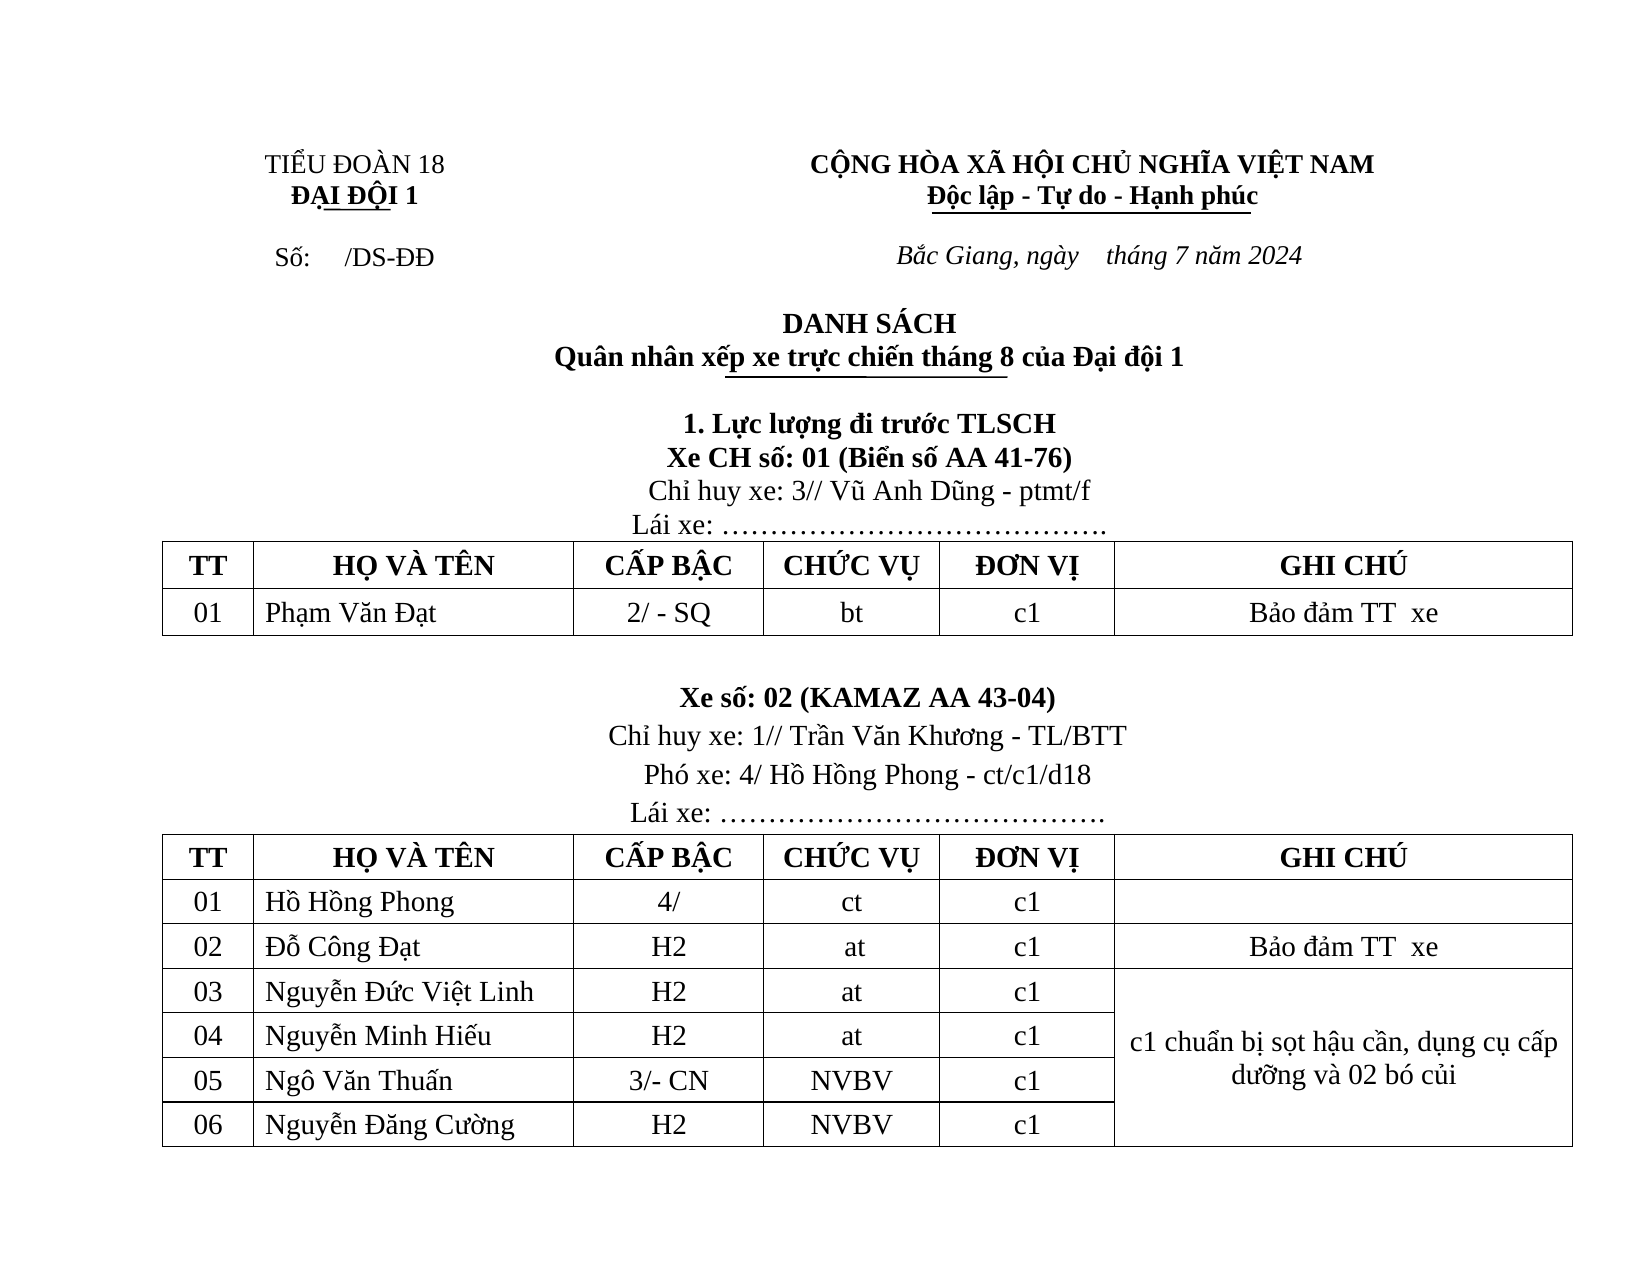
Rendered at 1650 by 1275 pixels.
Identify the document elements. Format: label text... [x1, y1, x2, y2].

table_cell 2/ - SQ [574, 589, 763, 635]
table_cell CHỨC VỤ [764, 835, 939, 878]
table_cell c1 [940, 924, 1114, 968]
table_cell c1 [940, 589, 1114, 635]
table_cell H2 [574, 1013, 763, 1057]
table_cell c1 [940, 969, 1114, 1012]
table_cell 03 [163, 969, 253, 1012]
table_cell TT [163, 835, 253, 878]
table_cell c1 [940, 1058, 1114, 1101]
table_header TIỂU ĐOÀN 18 ĐẠI ĐỘI 1 Số: /DS-ĐĐ [177, 148, 532, 272]
table_cell c1 [940, 880, 1114, 923]
table_cell [1115, 880, 1572, 923]
table_cell Nguyễn Đức Việt Linh [254, 969, 573, 1012]
table_cell 06 [163, 1103, 253, 1146]
table_cell at [764, 924, 939, 968]
table_cell Bảo đảm TT xe [1115, 589, 1572, 635]
table_cell H2 [574, 924, 763, 968]
table_cell 01 [163, 880, 253, 923]
table_cell H2 [574, 969, 763, 1012]
text Chỉ huy xe: 3// Vũ Anh Dũng - ptmt/f [177, 473, 1561, 507]
table_cell ct [764, 880, 939, 923]
table_header HỌ VÀ TÊN [254, 542, 573, 588]
table_cell CẤP BẬC [574, 835, 763, 878]
table_cell H2 [574, 1103, 763, 1146]
table_cell 3/- CN [574, 1058, 763, 1101]
table_header GHI CHÚ [1115, 542, 1572, 588]
table_cell Phạm Văn Đạt [254, 589, 573, 635]
table_header TT [163, 542, 253, 588]
table_cell Hồ Hồng Phong [254, 880, 573, 923]
table_cell 04 [163, 1013, 253, 1057]
text Xe CH số: 01 (Biển số AA 41-76) [177, 440, 1561, 473]
table_cell at [764, 969, 939, 1012]
text Lái xe: …………………………………. [177, 507, 1561, 541]
table_cell 01 [163, 589, 253, 635]
text DANH SÁCH [177, 306, 1561, 339]
table_cell NVBV [764, 1103, 939, 1146]
text 1. Lực lượng đi trước TLSCH [177, 406, 1561, 440]
table_cell Xe số: 02 (KAMAZ AA 43-04) Chỉ huy xe: 1// Trần Văn Khương - TL/BTT Phó xe: 4/ Hồ Hồng Phong - ct/c1/d18 Lái xe: …………………………………. [163, 636, 1573, 834]
table_cell Ngô Văn Thuấn [254, 1058, 573, 1101]
table_cell Nguyễn Đăng Cường [254, 1103, 573, 1146]
table_header CẤP BẬC [574, 542, 763, 588]
table_cell 4/ [574, 880, 763, 923]
table_cell ĐƠN VỊ [940, 835, 1114, 878]
table_header CỘNG HÒA XÃ HỘI CHỦ NGHĨA VIỆT NAM Độc lập - Tự do - Hạnh phúc Bắc Giang, ngày tháng 7 năm 2024 [532, 148, 1595, 272]
table_cell Nguyễn Minh Hiếu [254, 1013, 573, 1057]
text Quân nhân xếp xe trực chiến tháng 8 của Đại đội 1 [177, 339, 1561, 373]
table_cell Đỗ Công Đạt [254, 924, 573, 968]
table_cell GHI CHÚ [1115, 835, 1572, 878]
table_cell HỌ VÀ TÊN [254, 835, 573, 878]
table_header CHỨC VỤ [764, 542, 939, 588]
table_cell 05 [163, 1058, 253, 1101]
table_cell at [764, 1013, 939, 1057]
table_cell c1 chuẩn bị sọt hậu cần, dụng cụ cấp dưỡng và 02 bó củi [1115, 969, 1572, 1146]
table_header ĐƠN VỊ [940, 542, 1114, 588]
table_cell c1 [940, 1013, 1114, 1057]
table_cell Bảo đảm TT xe [1115, 924, 1572, 968]
table_cell 02 [163, 924, 253, 968]
table_cell c1 [940, 1103, 1114, 1146]
table_cell bt [764, 589, 939, 635]
table_cell NVBV [764, 1058, 939, 1101]
